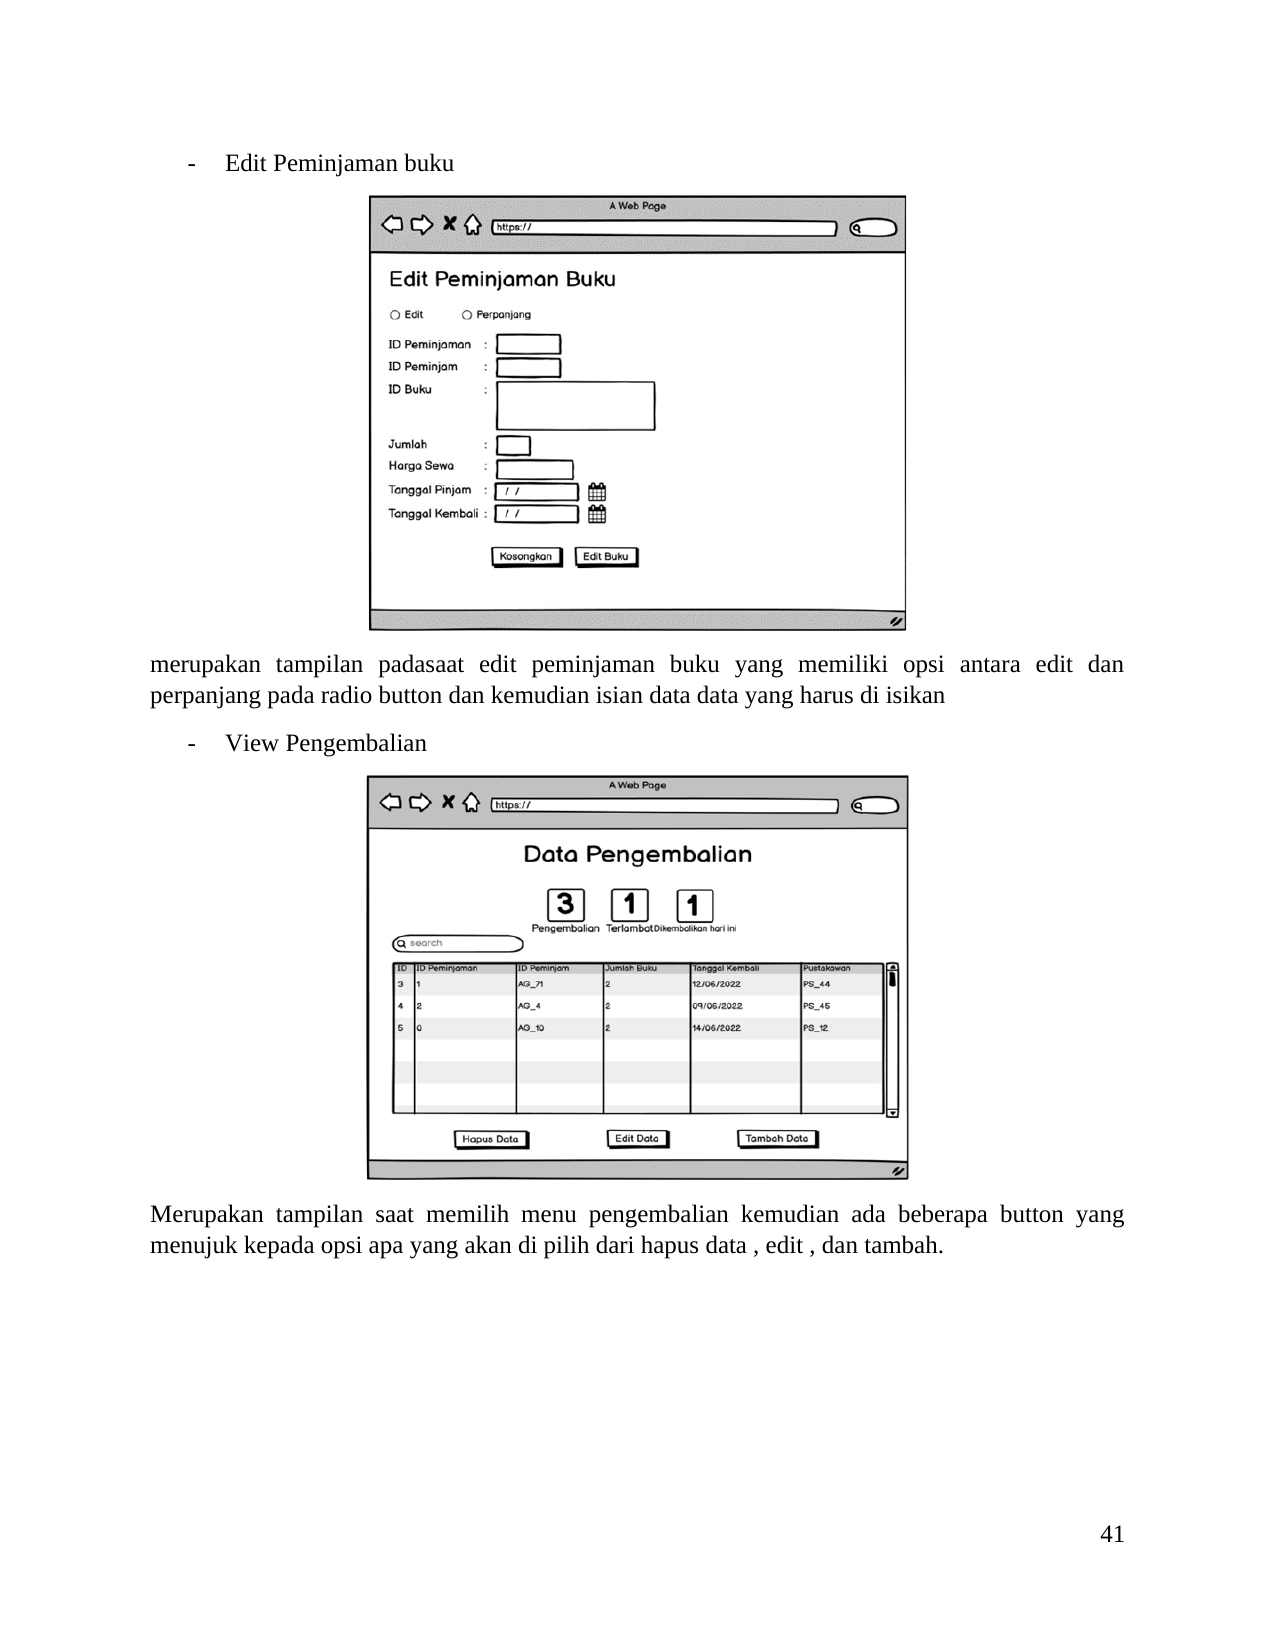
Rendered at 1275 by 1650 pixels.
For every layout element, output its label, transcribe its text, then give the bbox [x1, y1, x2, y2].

list Edit Peminjaman buku [187, 148, 1125, 176]
list View Pengembalian [187, 728, 1125, 757]
picture [366, 775, 909, 1180]
picture [368, 195, 907, 631]
text Merupakan tampilan saat memilih menu pengembalian kemudian ada beberapa button yang menujuk kepada opsi apa yang akan di pilih dari hapus data , edit , dan tambah. [150, 1199, 1125, 1258]
text merupakan tampilan padasaat edit peminjaman buku yang memiliki opsi antara edit dan perpanjang pada radio button dan kemudian isian data data yang harus di isikan [150, 649, 1125, 709]
